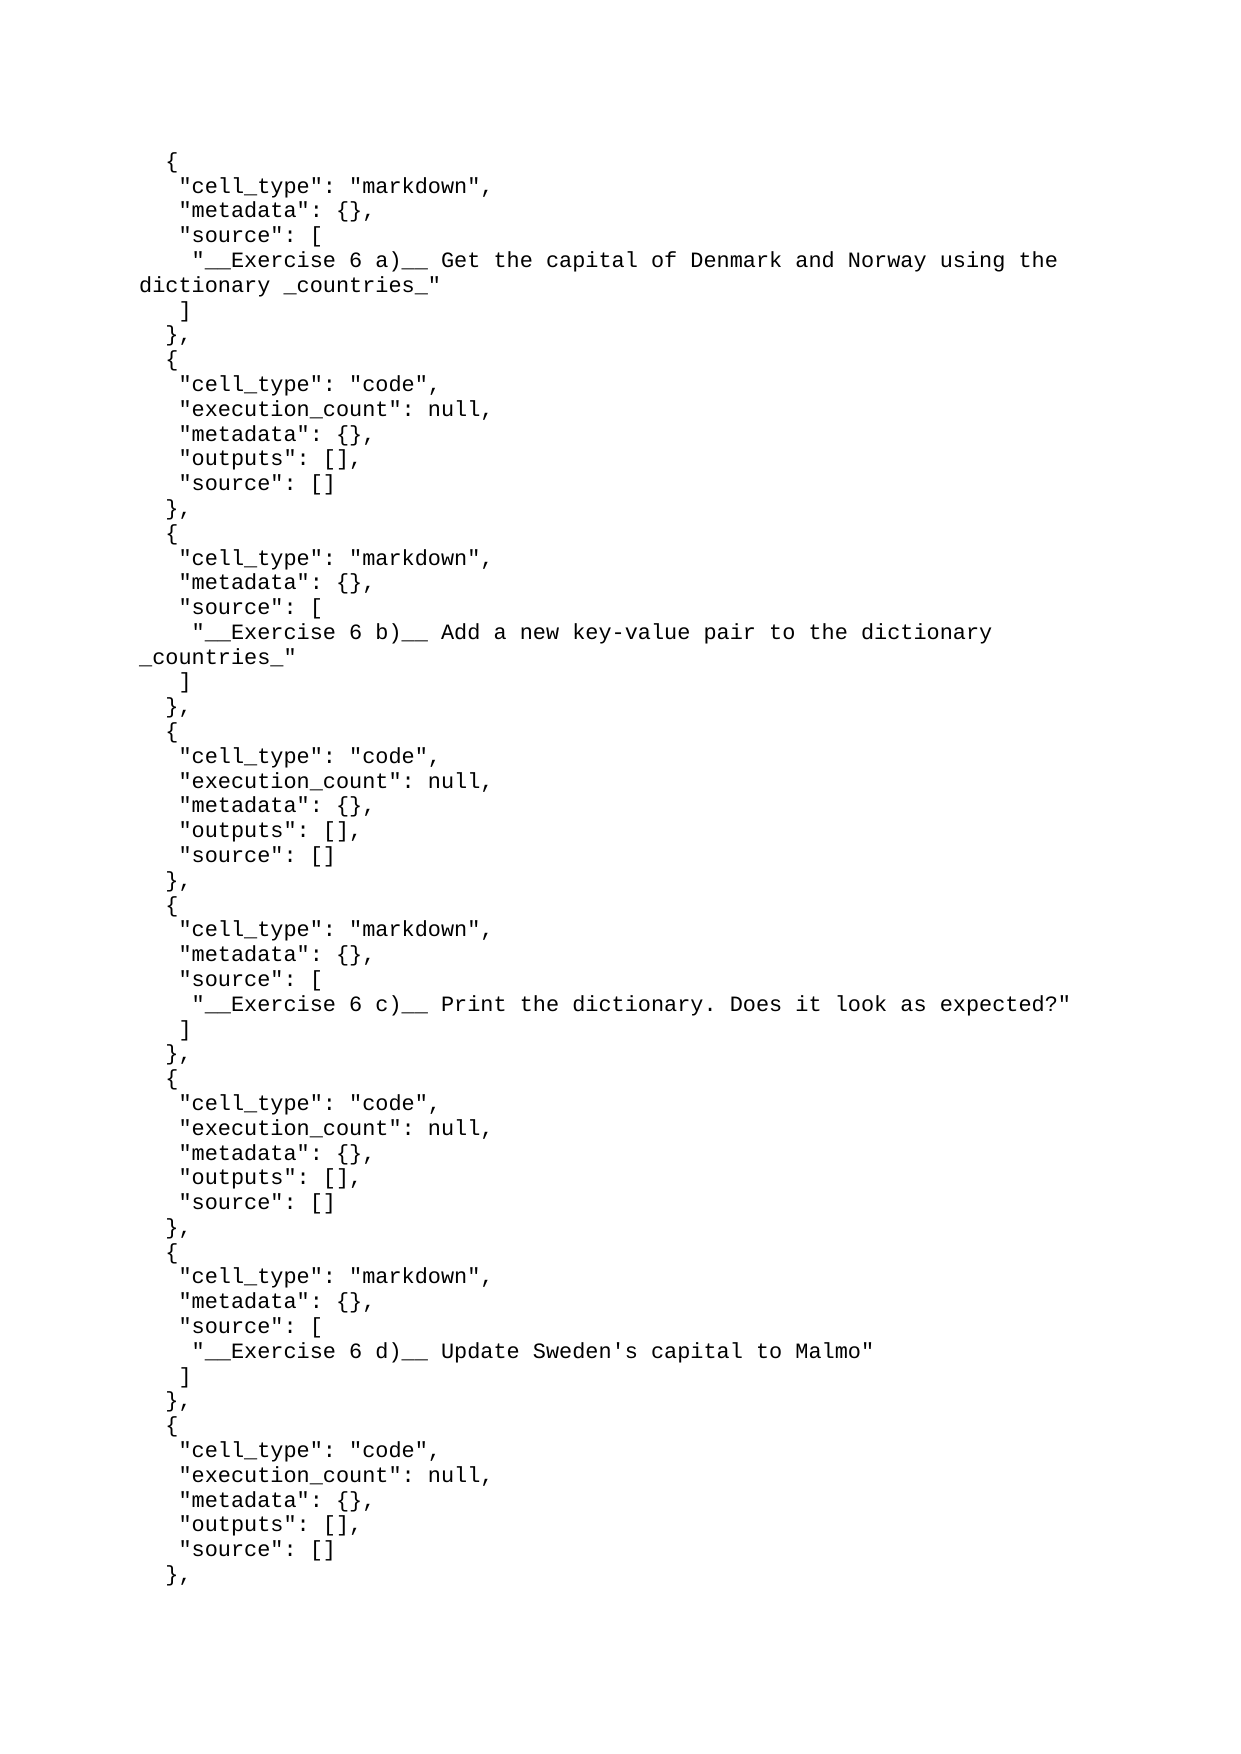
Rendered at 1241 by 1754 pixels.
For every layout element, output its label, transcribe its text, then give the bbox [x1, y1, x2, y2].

text "source": [ [139, 596, 1101, 621]
text "outputs": [], [139, 1513, 1101, 1538]
text "metadata": {}, [139, 794, 1101, 819]
text "source": [] [139, 1538, 1101, 1563]
text "metadata": {}, [139, 199, 1101, 224]
text "source": [] [139, 844, 1101, 869]
text "__Exercise 6 a)__ Get the capital of Denmark and Norway using the dictionary _countries_" [139, 249, 1101, 299]
text "cell_type": "code", [139, 1092, 1101, 1117]
text }, [139, 497, 1101, 522]
text "outputs": [], [139, 819, 1101, 844]
text }, [139, 1563, 1101, 1588]
text "__Exercise 6 b)__ Add a new key-value pair to the dictionary _countries_" [139, 621, 1101, 671]
text "metadata": {}, [139, 571, 1101, 596]
text "metadata": {}, [139, 1290, 1101, 1315]
text }, [139, 323, 1101, 348]
text "cell_type": "markdown", [139, 547, 1101, 571]
text "source": [] [139, 472, 1101, 497]
text "source": [] [139, 1191, 1101, 1216]
text "source": [ [139, 224, 1101, 249]
text "source": [ [139, 968, 1101, 993]
text { [139, 348, 1101, 373]
text }, [139, 1042, 1101, 1067]
text { [139, 1241, 1101, 1266]
text { [139, 894, 1101, 918]
text }, [139, 695, 1101, 720]
text ] [139, 299, 1101, 323]
text ] [139, 1365, 1101, 1389]
text "execution_count": null, [139, 398, 1101, 423]
text "execution_count": null, [139, 770, 1101, 794]
text "execution_count": null, [139, 1117, 1101, 1142]
text "__Exercise 6 c)__ Print the dictionary. Does it look as expected?" [139, 993, 1101, 1018]
text }, [139, 1216, 1101, 1241]
text { [139, 1067, 1101, 1092]
text "__Exercise 6 d)__ Update Sweden's capital to Malmo" [139, 1340, 1101, 1365]
text { [139, 522, 1101, 547]
text "cell_type": "code", [139, 745, 1101, 770]
text "metadata": {}, [139, 943, 1101, 968]
text "cell_type": "markdown", [139, 175, 1101, 199]
text "source": [ [139, 1315, 1101, 1340]
text }, [139, 869, 1101, 894]
text "metadata": {}, [139, 423, 1101, 447]
text "outputs": [], [139, 447, 1101, 472]
text "cell_type": "code", [139, 373, 1101, 398]
text "execution_count": null, [139, 1464, 1101, 1489]
text ] [139, 671, 1101, 695]
text }, [139, 1389, 1101, 1414]
text "cell_type": "markdown", [139, 1266, 1101, 1290]
text "metadata": {}, [139, 1489, 1101, 1513]
text "cell_type": "code", [139, 1439, 1101, 1464]
text { [139, 720, 1101, 745]
text "metadata": {}, [139, 1142, 1101, 1166]
text { [139, 150, 1101, 175]
text "cell_type": "markdown", [139, 918, 1101, 943]
text "outputs": [], [139, 1166, 1101, 1191]
text ] [139, 1018, 1101, 1042]
text { [139, 1414, 1101, 1439]
